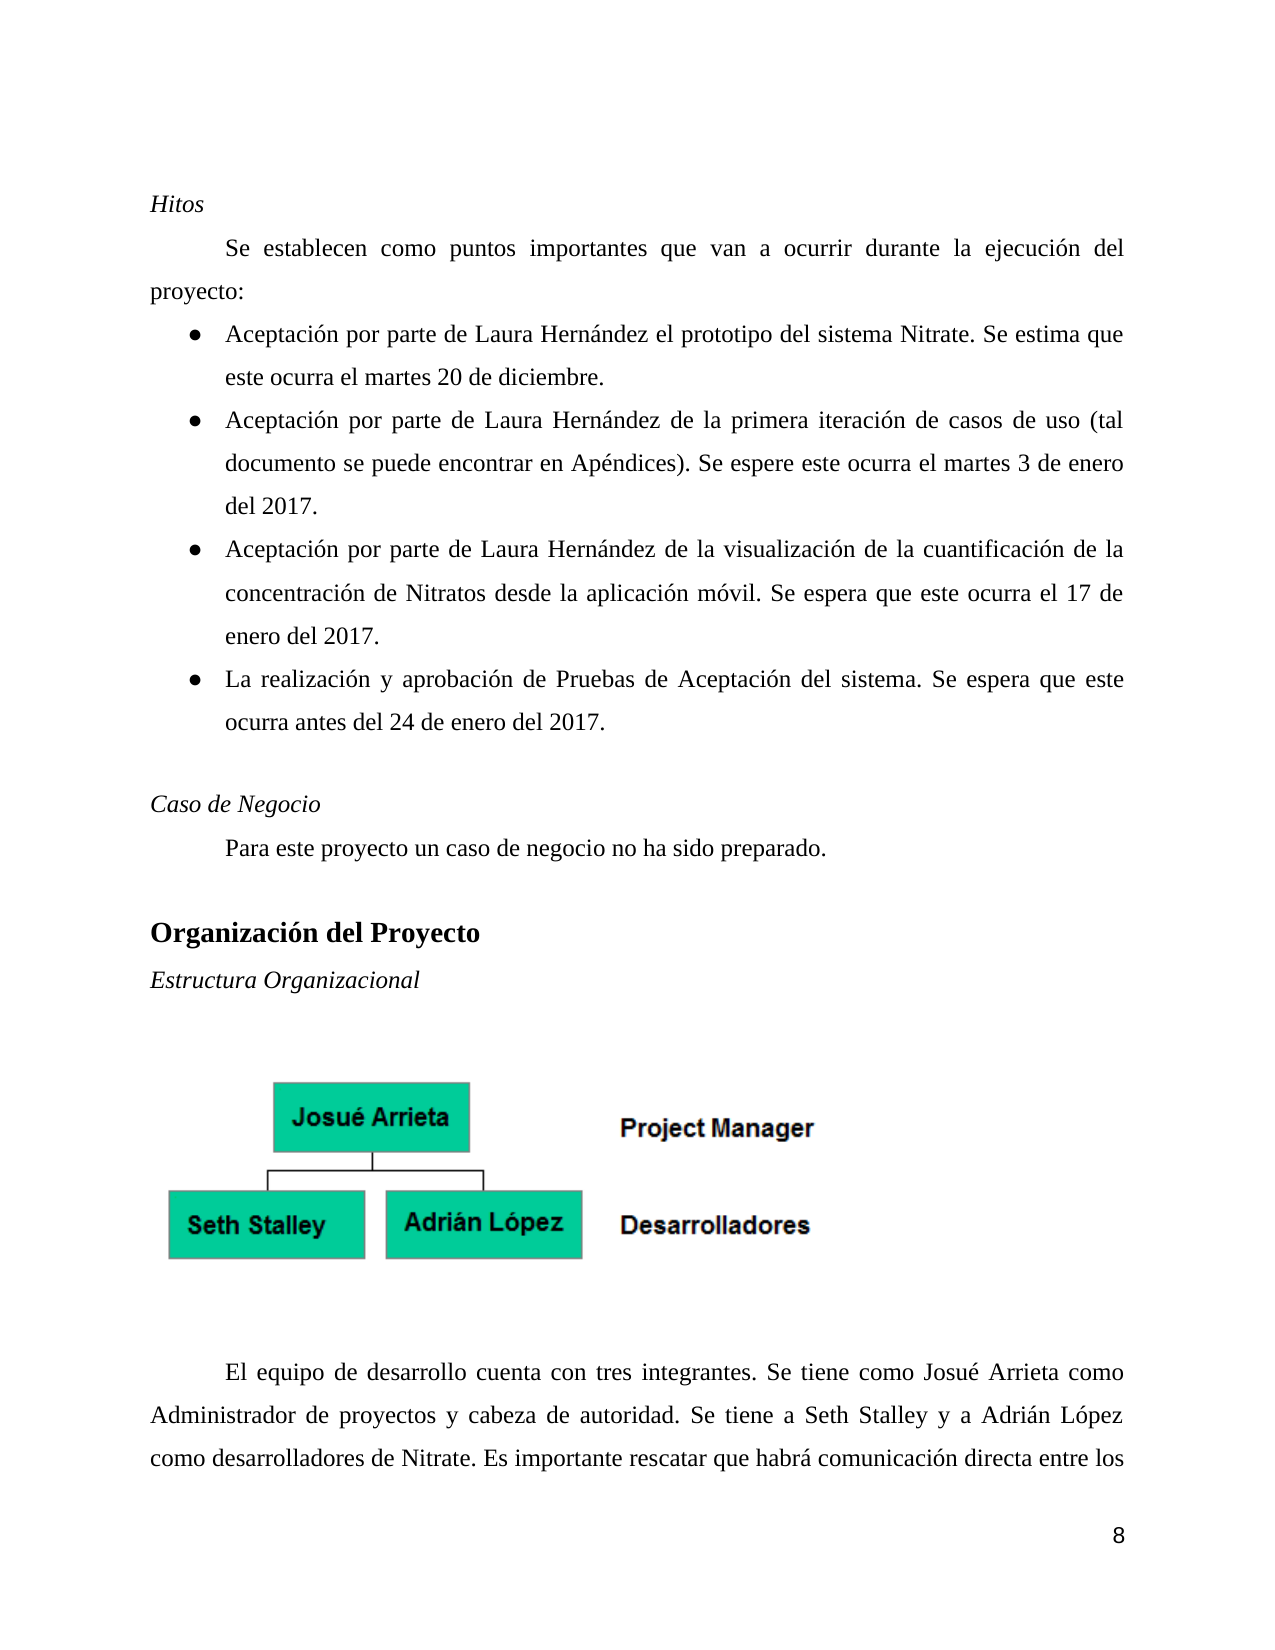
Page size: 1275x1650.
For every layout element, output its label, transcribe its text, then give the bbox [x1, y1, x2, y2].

subtitle Caso de Negocio [150, 789, 1125, 818]
list La realización y aprobación de Pruebas de Aceptación del sistema. Se espera que este ocurra antes del 24 de enero del 2017. [187, 664, 1125, 736]
picture [150, 1048, 836, 1344]
text Se establecen como puntos importantes que van a ocurrir durante la ejecución del proyecto: [150, 233, 1125, 304]
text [150, 1357, 1125, 1472]
subtitle Organización del Proyecto [150, 915, 1125, 949]
list Aceptación por parte de Laura Hernández de la primera iteración de casos de uso (tal documento se puede encontrar en Apéndices). Se espere este ocurra el martes 3 de enero del 2017. [187, 405, 1125, 520]
text Para este proyecto un caso de negocio no ha sido preparado. [150, 833, 1125, 861]
list Aceptación por parte de Laura Hernández de la visualización de la cuantificación de la concentración de Nitratos desde la aplicación móvil. Se espera que este ocurra el 17 de enero del 2017. [187, 534, 1125, 649]
subtitle Hitos [150, 189, 1125, 218]
list Aceptación por parte de Laura Hernández el prototipo del sistema Nitrate. Se estima que este ocurra el martes 20 de diciembre. [187, 319, 1125, 391]
subtitle Estructura Organizacional [150, 966, 1125, 994]
